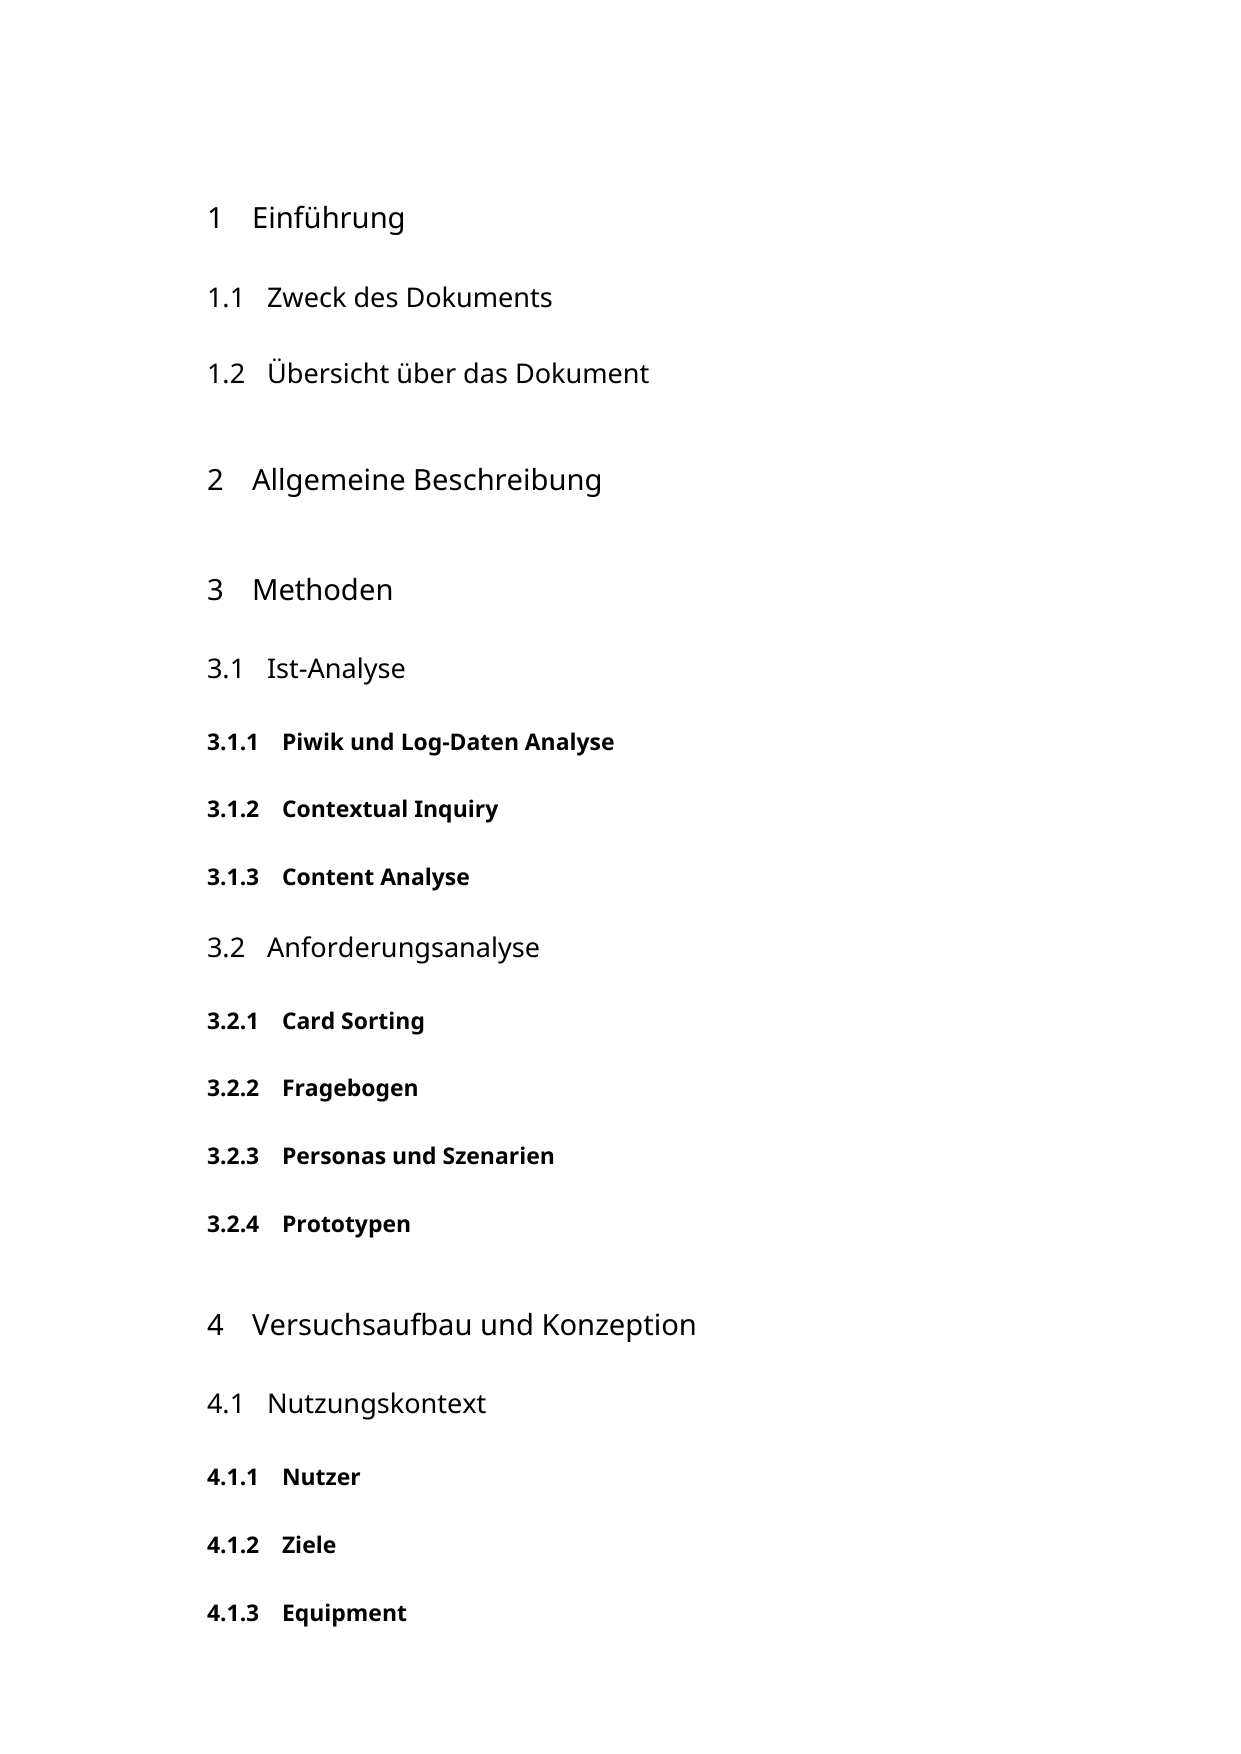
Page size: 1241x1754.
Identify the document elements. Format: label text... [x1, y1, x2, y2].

subtitle Card Sorting [207, 1005, 1092, 1036]
subtitle Nutzer [207, 1461, 1092, 1492]
subtitle Equipment [207, 1597, 1092, 1628]
subtitle Piwik und Log-Daten Analyse [207, 725, 1092, 757]
subtitle Nutzungskontext [207, 1385, 1092, 1422]
subtitle Einführung [207, 198, 1092, 237]
subtitle Contextual Inquiry [207, 793, 1092, 824]
subtitle Versuchsaufbau und Konzeption [207, 1305, 1092, 1344]
subtitle Anforderungsanalyse [207, 928, 1092, 965]
subtitle Fragebogen [207, 1072, 1092, 1104]
subtitle Zweck des Dokuments [207, 278, 1092, 315]
subtitle Personas und Szenarien [207, 1140, 1092, 1171]
subtitle Ist-Analyse [207, 649, 1092, 686]
subtitle Prototypen [207, 1208, 1092, 1239]
subtitle Übersicht über das Dokument [207, 354, 1092, 391]
subtitle Methoden [207, 569, 1092, 609]
subtitle Content Analyse [207, 861, 1092, 892]
subtitle Allgemeine Beschreibung [207, 459, 1092, 499]
subtitle Ziele [207, 1529, 1092, 1560]
